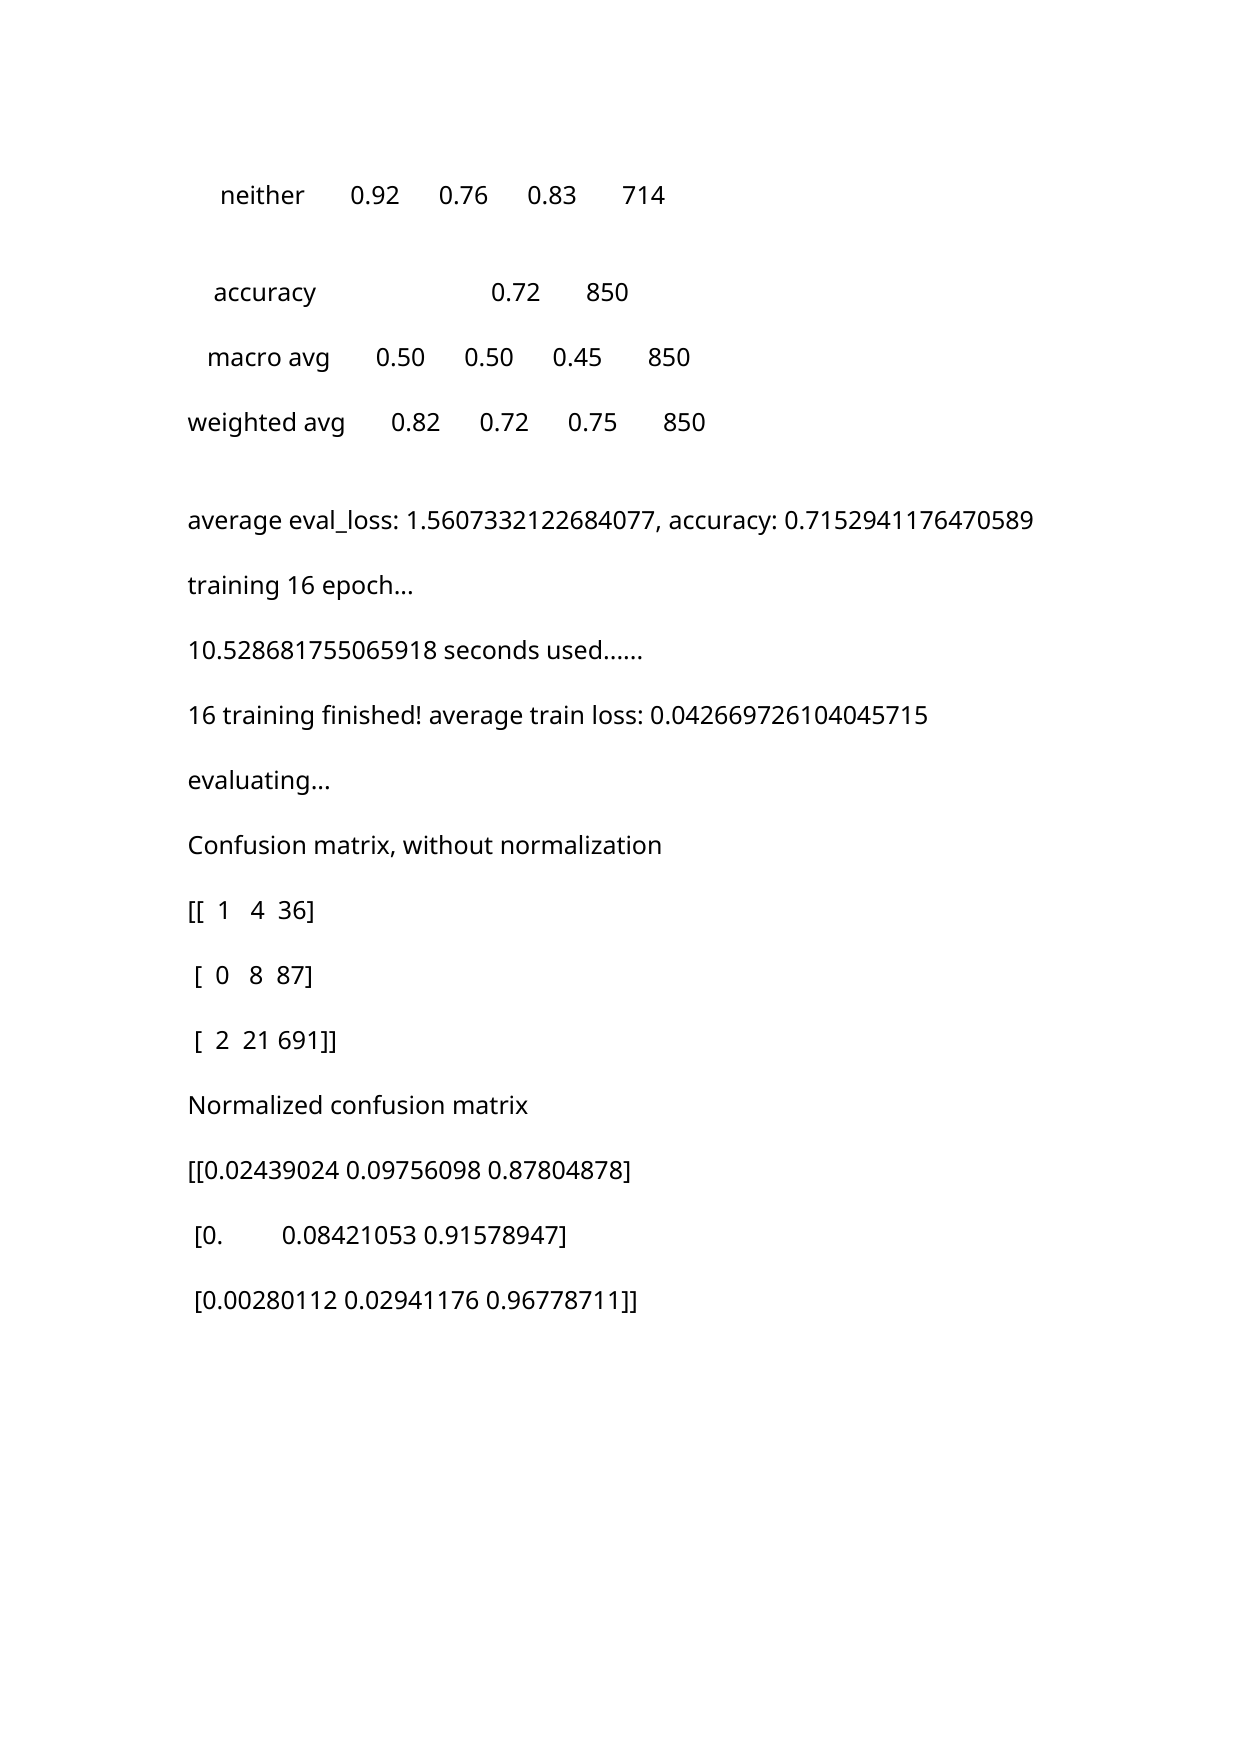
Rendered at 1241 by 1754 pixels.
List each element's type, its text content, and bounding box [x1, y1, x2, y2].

text accuracy 0.72 850 [187, 259, 1053, 324]
text [ 0 8 87] [187, 942, 1053, 1007]
text macro avg 0.50 0.50 0.45 850 [187, 324, 1053, 389]
text [[0.02439024 0.09756098 0.87804878] [187, 1137, 1053, 1202]
text [0.00280112 0.02941176 0.96778711]] [187, 1267, 1053, 1332]
text training 16 epoch... [187, 552, 1053, 617]
text [0. 0.08421053 0.91578947] [187, 1202, 1053, 1267]
text average eval_loss: 1.5607332122684077, accuracy: 0.7152941176470589 [187, 487, 1053, 552]
text weighted avg 0.82 0.72 0.75 850 [187, 389, 1053, 454]
text neither 0.92 0.76 0.83 714 [187, 162, 1053, 227]
text Confusion matrix, without normalization [187, 812, 1053, 877]
text [[ 1 4 36] [187, 877, 1053, 942]
text 16 training finished! average train loss: 0.042669726104045715 [187, 682, 1053, 747]
text [ 2 21 691]] [187, 1007, 1053, 1072]
text Normalized confusion matrix [187, 1072, 1053, 1137]
text evaluating... [187, 747, 1053, 812]
text 10.528681755065918 seconds used...... [187, 617, 1053, 682]
